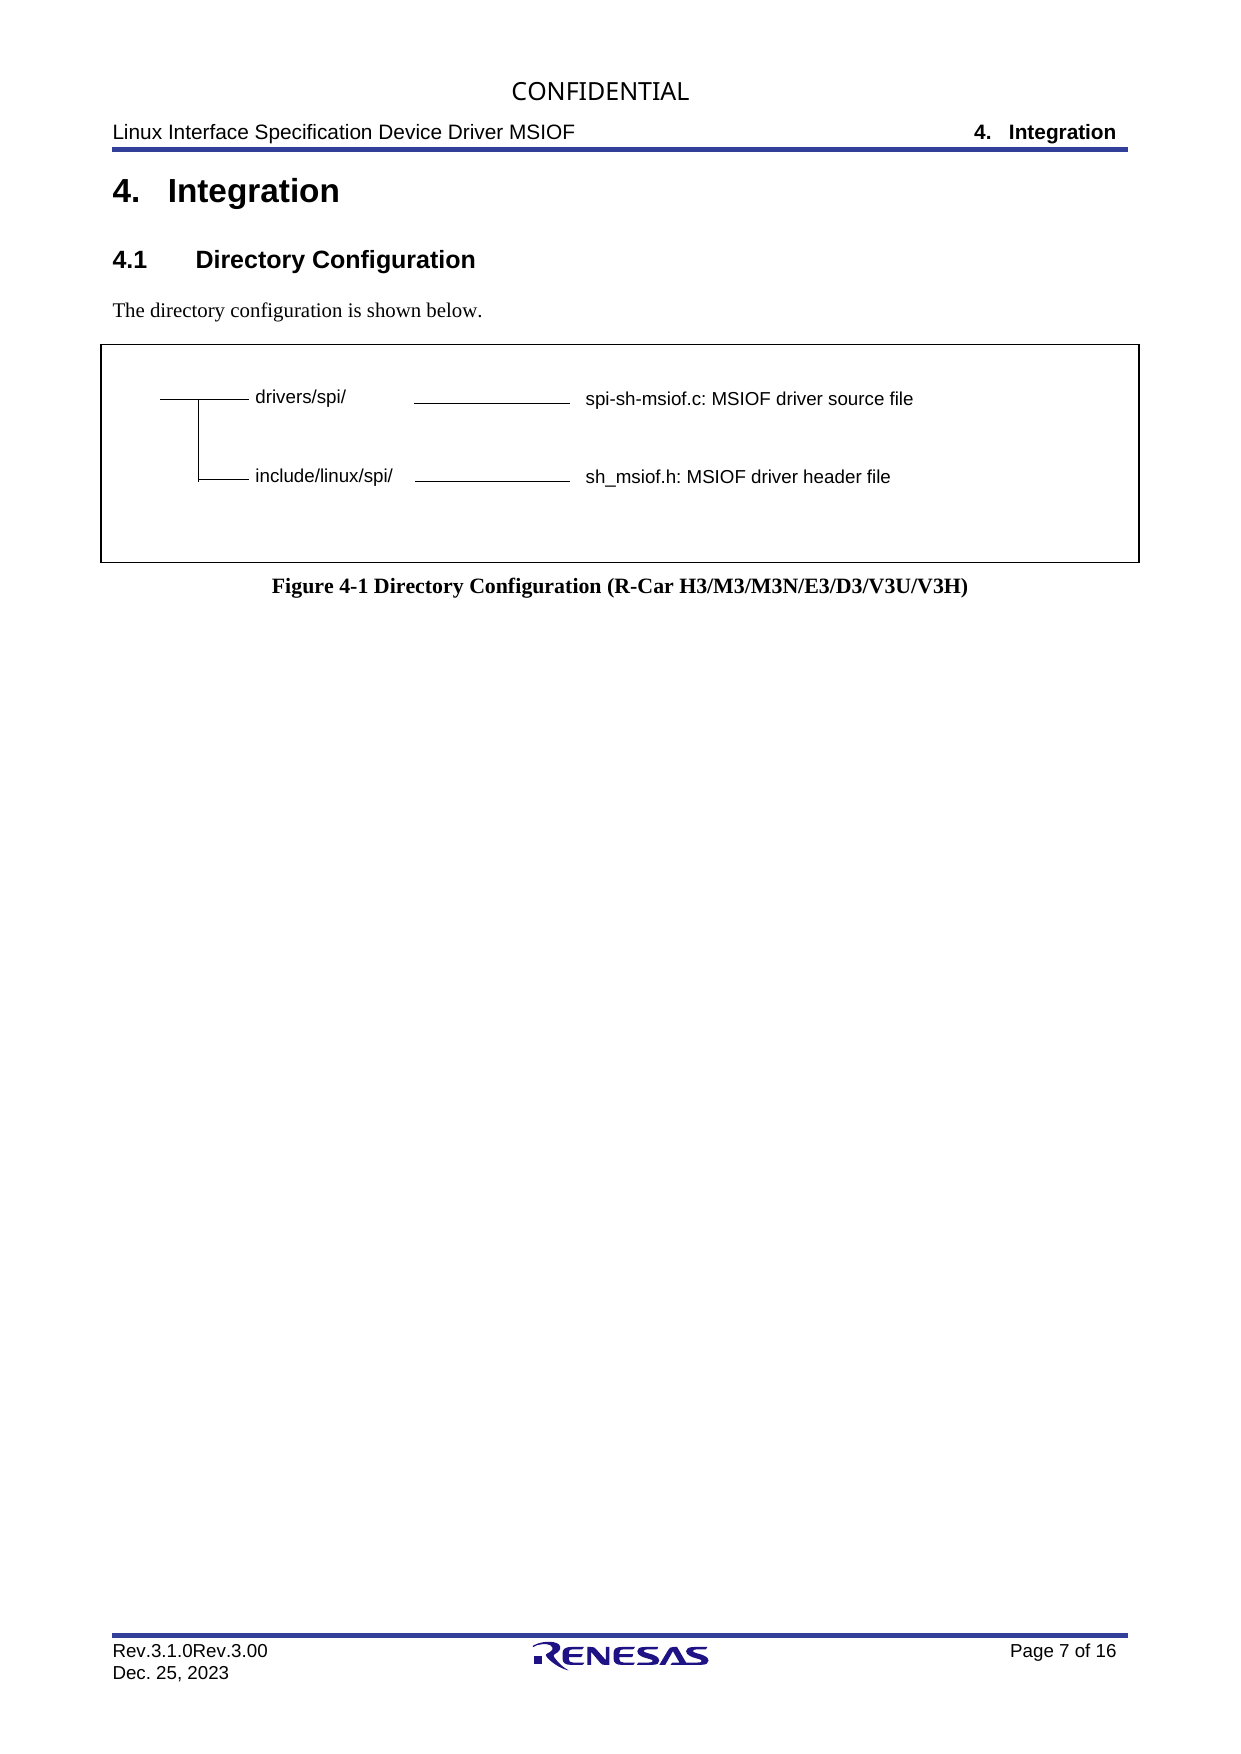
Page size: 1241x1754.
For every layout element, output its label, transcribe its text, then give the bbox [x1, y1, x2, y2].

subtitle Integration [112, 173, 1128, 210]
text Figure 4-1 Directory Configuration (R-Car H3/M3/M3N/E3/D3/V3U/V3H) [112, 571, 1128, 598]
text The directory configuration is shown below. [112, 296, 1128, 323]
subtitle Directory Configuration [112, 244, 1128, 275]
